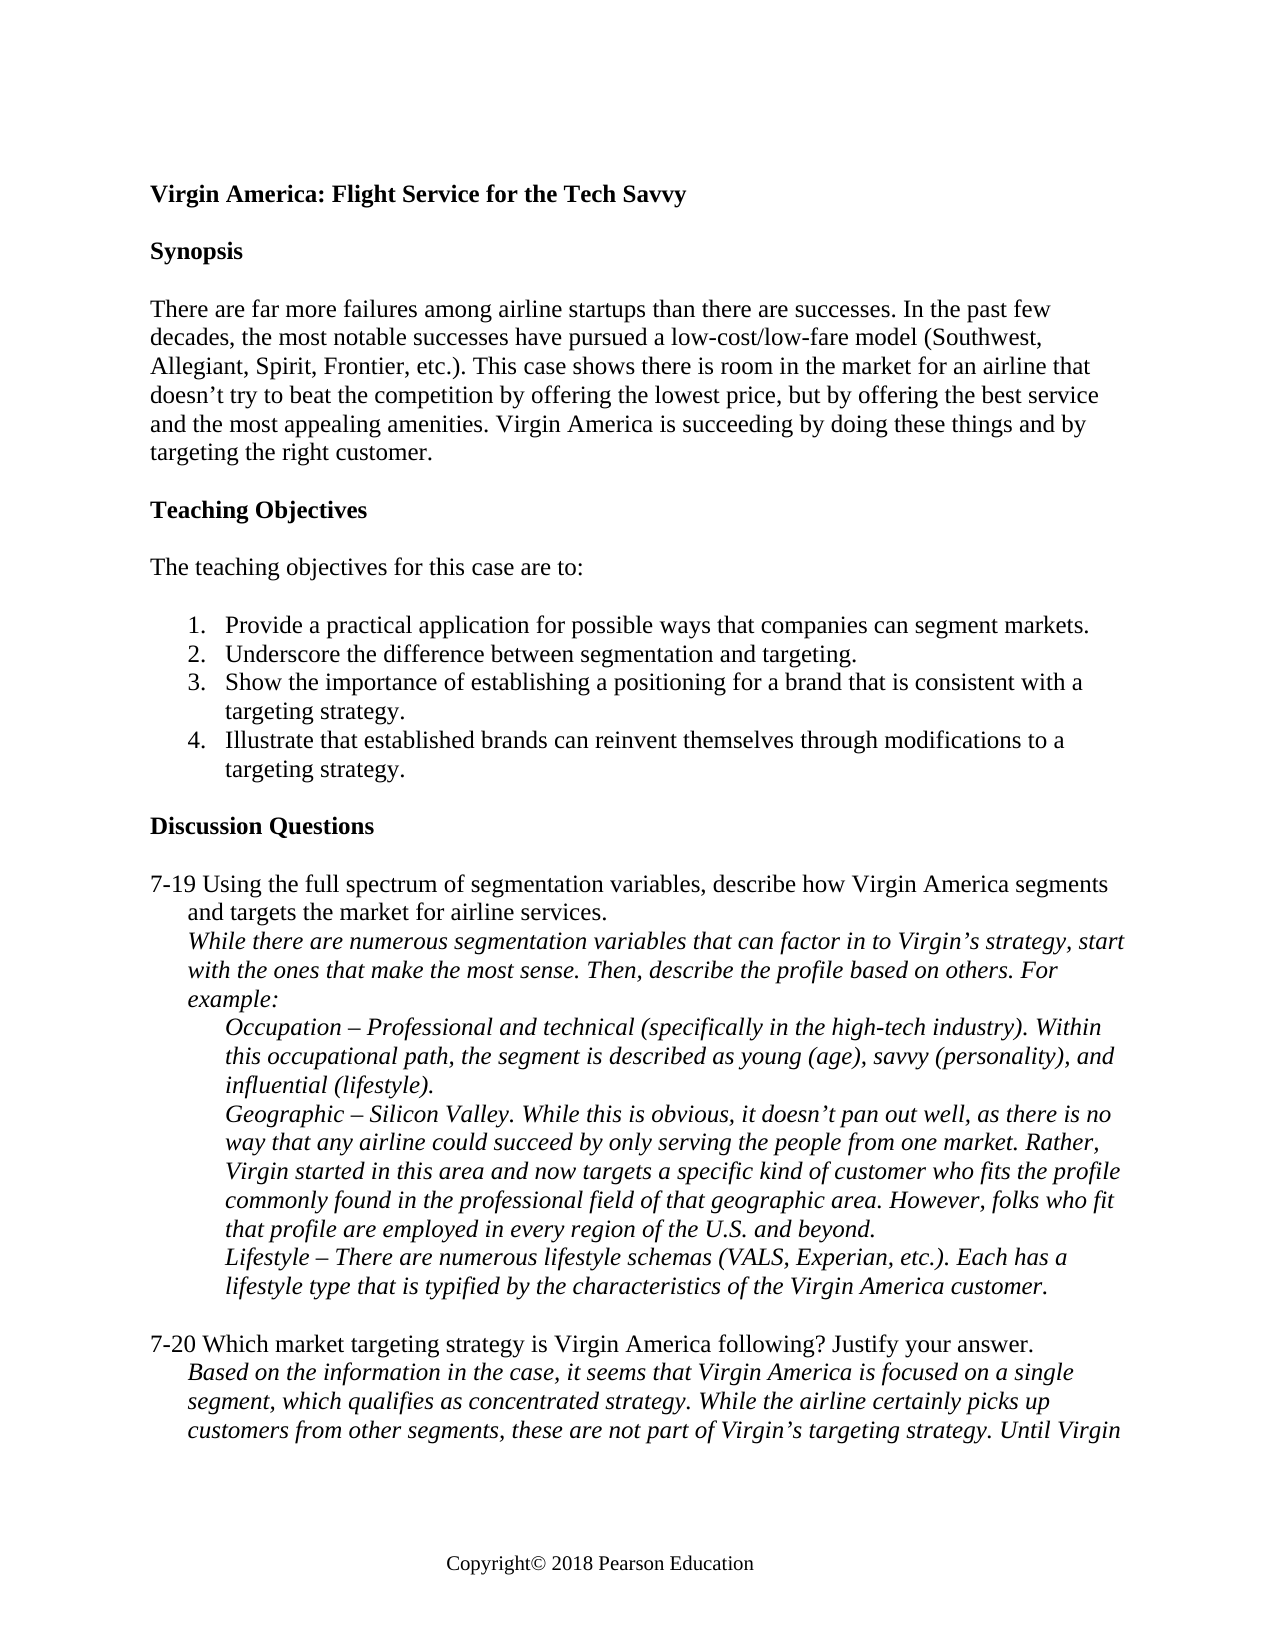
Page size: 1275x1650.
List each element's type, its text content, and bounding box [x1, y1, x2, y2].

text Discussion Questions [150, 811, 1125, 840]
list Underscore the difference between segmentation and targeting. [187, 639, 1125, 667]
list Lifestyle – There are numerous lifestyle schemas (VALS, Experian, etc.). Each has a lifestyle type that is typified by the characteristics of the Virgin America customer. [225, 1242, 1125, 1300]
list Illustrate that established brands can reinvent themselves through modifications to a targeting strategy. [187, 725, 1125, 782]
text Synopsis [150, 236, 1125, 265]
list Occupation – Professional and technical (specifically in the high-tech industry). Within this occupational path, the segment is described as young (age), savvy (personality), and influential (lifestyle). [225, 1012, 1125, 1099]
text Virgin America: Flight Service for the Tech Savvy [150, 179, 1125, 207]
text 7-19 Using the full spectrum of segmentation variables, describe how Virgin America segments and targets the market for airline services. While there are numerous segmentation variables that can factor in to Virgin’s strategy, start with the ones that make the most sense. Then, describe the profile based on others. For example: [150, 869, 1125, 1012]
list Provide a practical application for possible ways that companies can segment markets. [187, 610, 1125, 639]
text The teaching objectives for this case are to: [150, 552, 1125, 581]
list Show the importance of establishing a positioning for a brand that is consistent with a targeting strategy. [187, 667, 1125, 725]
text There are far more failures among airline startups than there are successes. In the past few decades, the most notable successes have pursued a low-cost/low-fare model (Southwest, Allegiant, Spirit, Frontier, etc.). This case shows there is room in the market for an airline that doesn’t try to beat the competition by offering the lowest price, but by offering the best service and the most appealing amenities. Virgin America is succeeding by doing these things and by targeting the right customer. [150, 265, 1125, 466]
text Teaching Objectives [150, 495, 1125, 524]
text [150, 1329, 1125, 1444]
list Geographic – Silicon Valley. While this is obvious, it doesn’t pan out well, as there is no way that any airline could succeed by only serving the people from one market. Rather, Virgin started in this area and now targets a specific kind of customer who fits the profile commonly found in the professional field of that geographic area. However, folks who fit that profile are employed in every region of the U.S. and beyond. [225, 1099, 1125, 1242]
